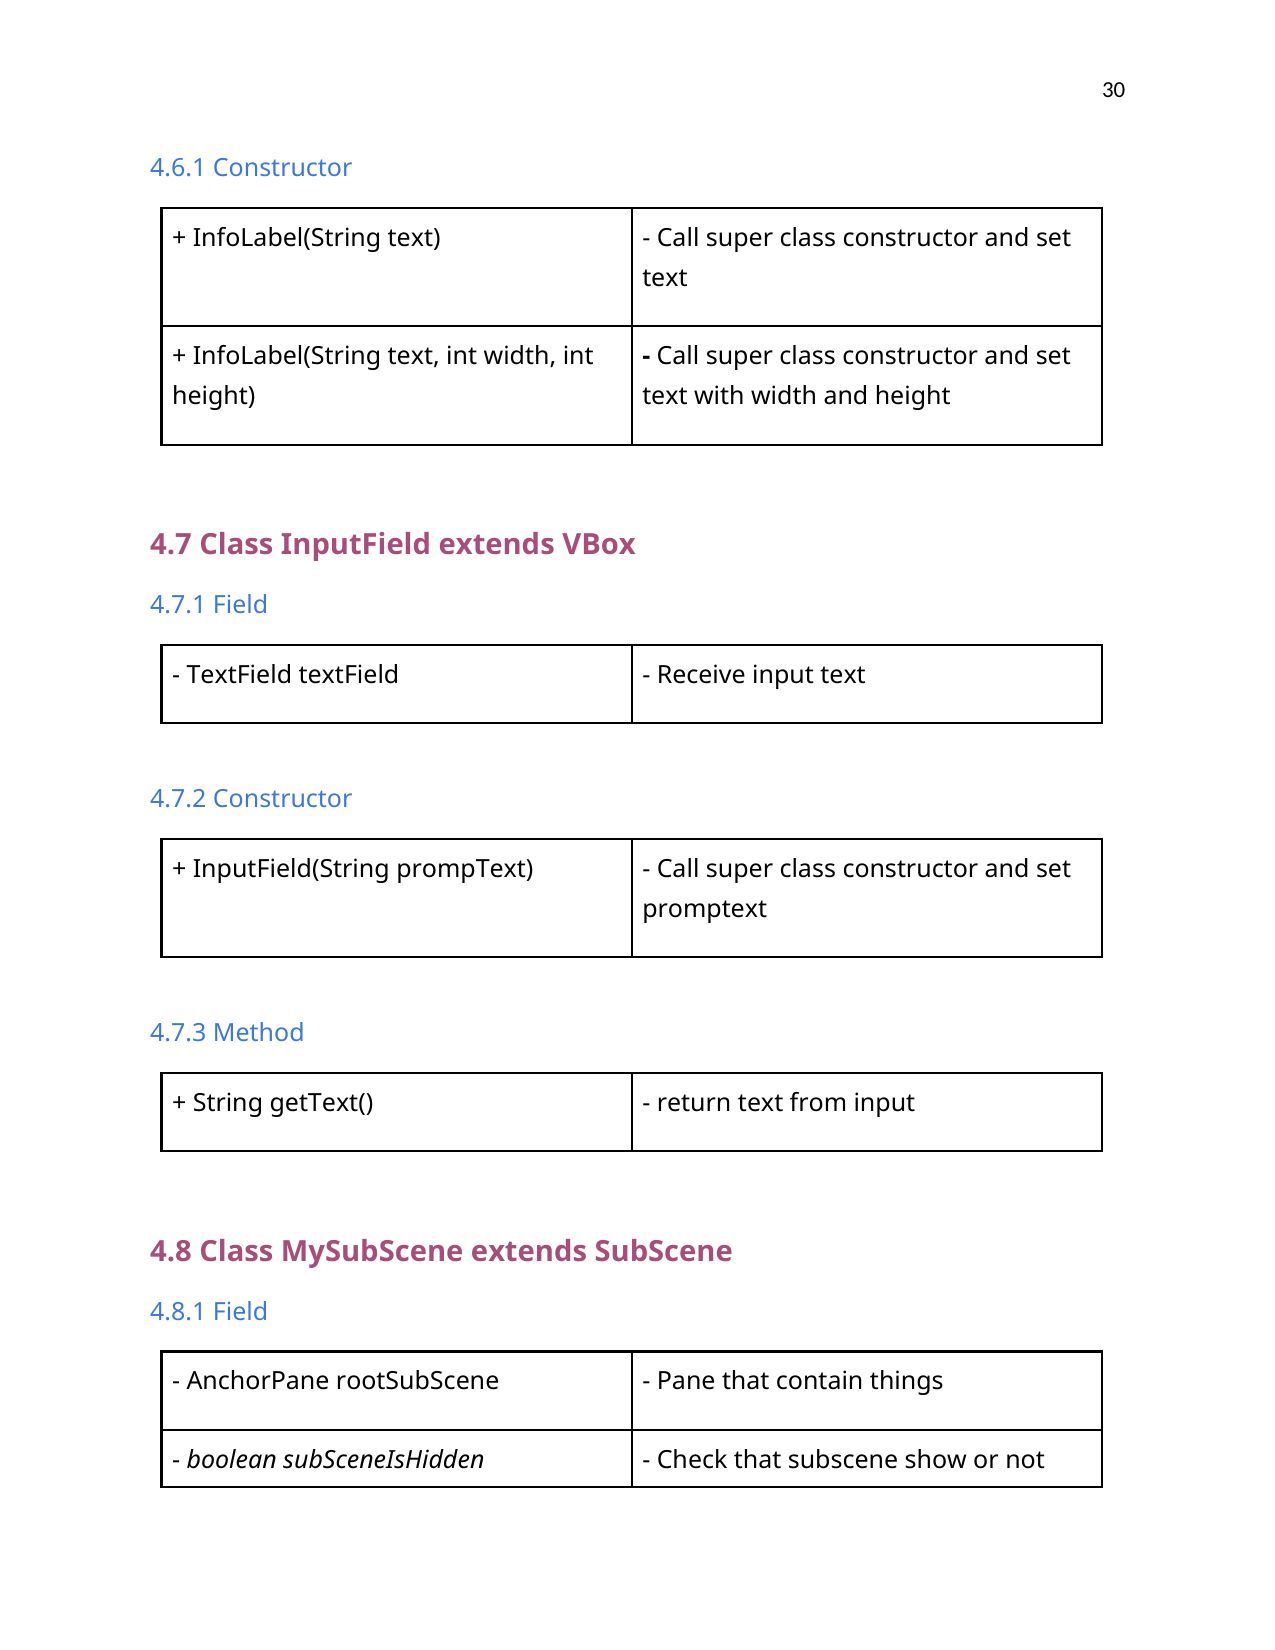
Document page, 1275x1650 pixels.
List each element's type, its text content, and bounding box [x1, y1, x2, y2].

text 4.6.1 Constructor [150, 150, 1125, 184]
text 4.7.2 Constructor [150, 781, 1125, 815]
table_header - Receive input text [633, 646, 1101, 722]
table_cell - Check that subscene show or not [633, 1431, 1101, 1486]
table_header - Call super class constructor and set text [633, 209, 1101, 325]
table_header + InputField(String prompText) [163, 840, 631, 956]
table_header - return text from input [633, 1074, 1101, 1150]
table_header - Call super class constructor and set promptext [633, 840, 1101, 956]
table_header + InfoLabel(String text) [163, 209, 631, 325]
text 4.8 Class MySubScene extends SubScene [150, 1230, 1125, 1270]
table_header + String getText() [163, 1074, 631, 1150]
table_header - TextField textField [163, 646, 631, 722]
table_cell - boolean subSceneIsHidden [163, 1431, 631, 1486]
text 4.7 Class InputField extends VBox [150, 524, 1125, 563]
table_cell + InfoLabel(String text, int width, int height) [163, 327, 631, 444]
table_header - AnchorPane rootSubScene [163, 1353, 631, 1429]
table_cell - Call super class constructor and set text with width and height [633, 327, 1101, 444]
text 4.7.3 Method [150, 1015, 1125, 1049]
table_header - Pane that contain things [633, 1353, 1101, 1429]
text 4.8.1 Field [150, 1294, 1125, 1328]
text 4.7.1 Field [150, 587, 1125, 621]
